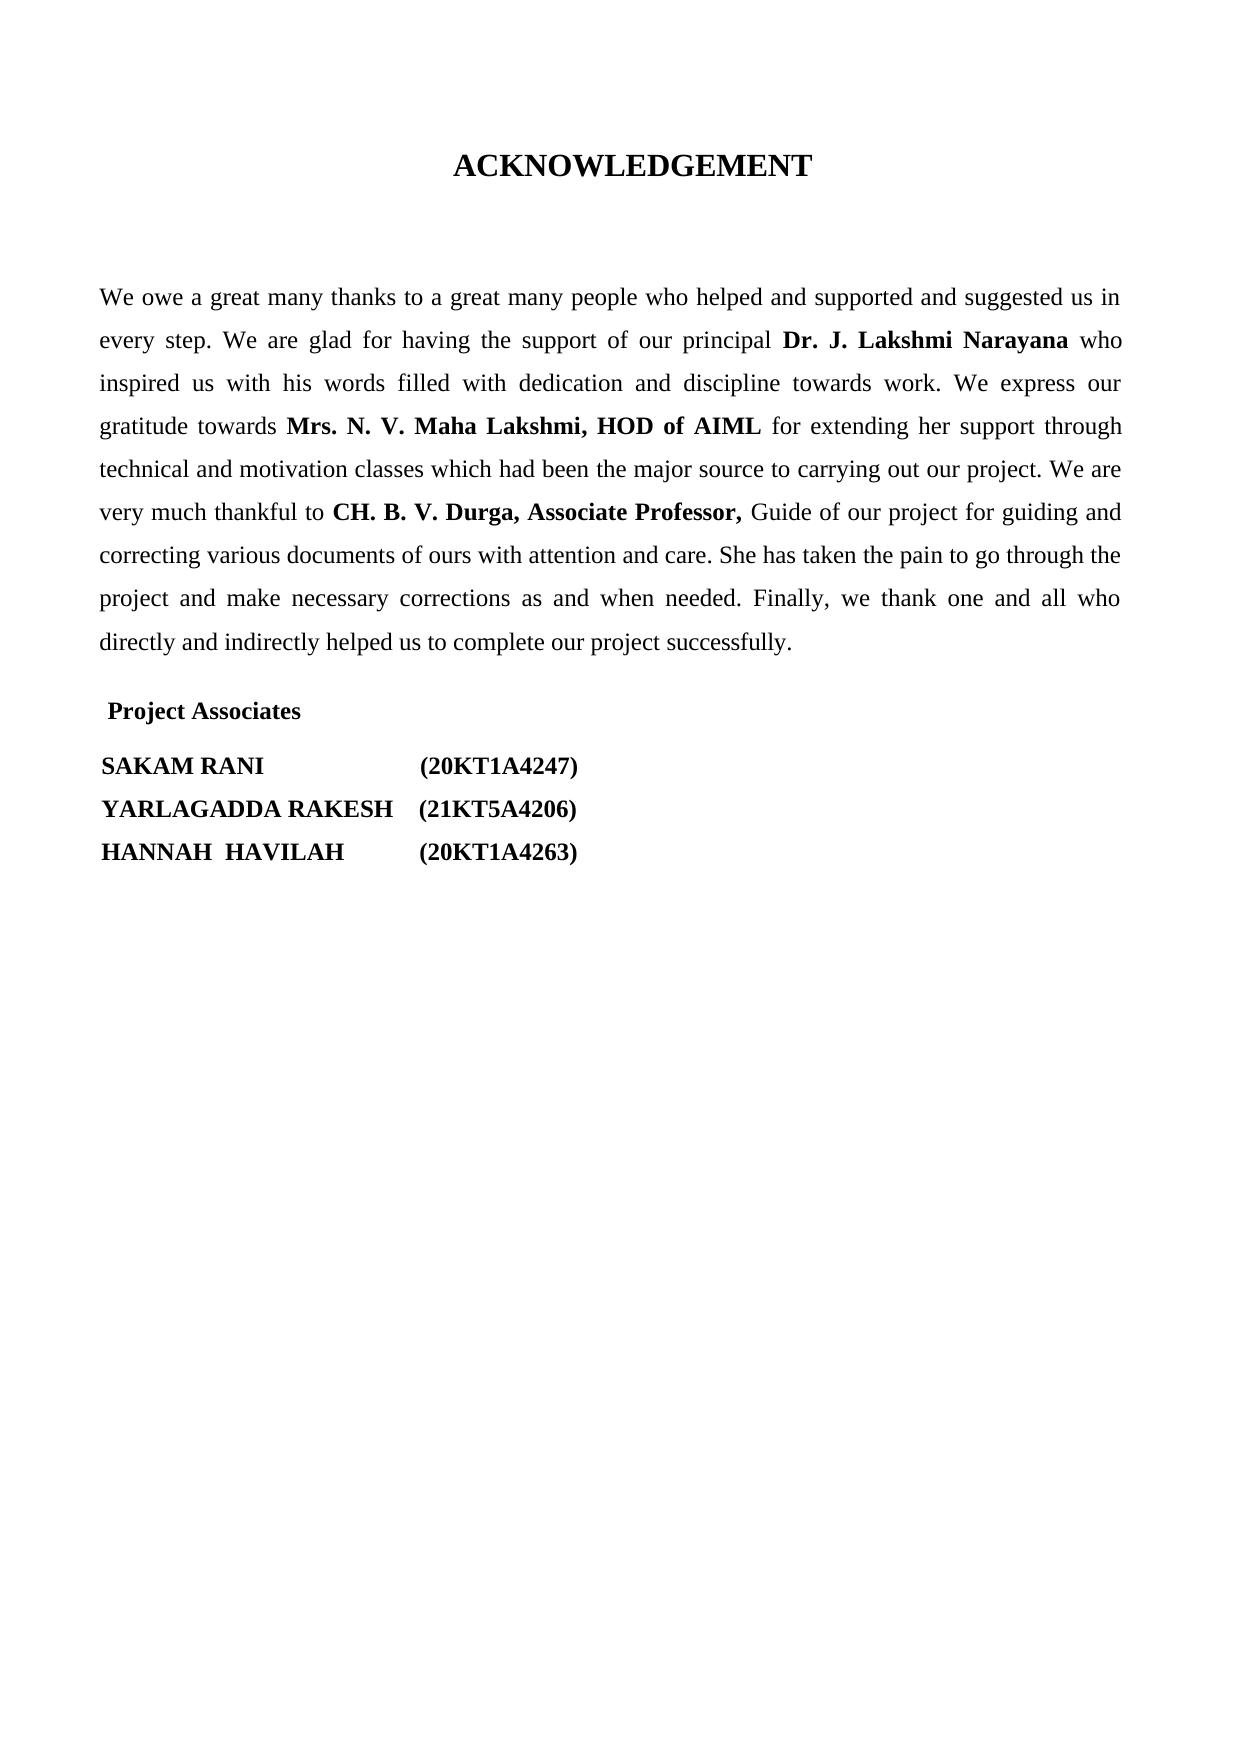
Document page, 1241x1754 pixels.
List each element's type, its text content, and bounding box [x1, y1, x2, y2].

text SAKAM RANI (20KT1A4247) [88, 751, 1181, 780]
text Project Associates [88, 696, 1181, 725]
text YARLAGADDA RAKESH (21KT5A4206) [88, 794, 1181, 823]
text We owe a great many thanks to a great many people who helped and supported and suggested us in every step. We are glad for having the support of our principal Dr. J. Lakshmi Narayana who inspired us with his words filled with dedication and discipline towards work. We express our gratitude towards Mrs. N. V. Maha Lakshmi, HOD of AIML for extending her support through technical and motivation classes which had been the major source to carrying out our project. We are very much thankful to CH. B. V. Durga, Associate Professor, Guide of our project for guiding and correcting various documents of ours with attention and care. She has taken the pain to go through the project and make necessary corrections as and when needed. Finally, we thank one and all who directly and indirectly helped us to complete our project successfully. [99, 282, 1122, 655]
text HANNAH HAVILAH (20KT1A4263) [88, 837, 1181, 866]
text ACKNOWLEDGEMENT [113, 146, 1153, 183]
